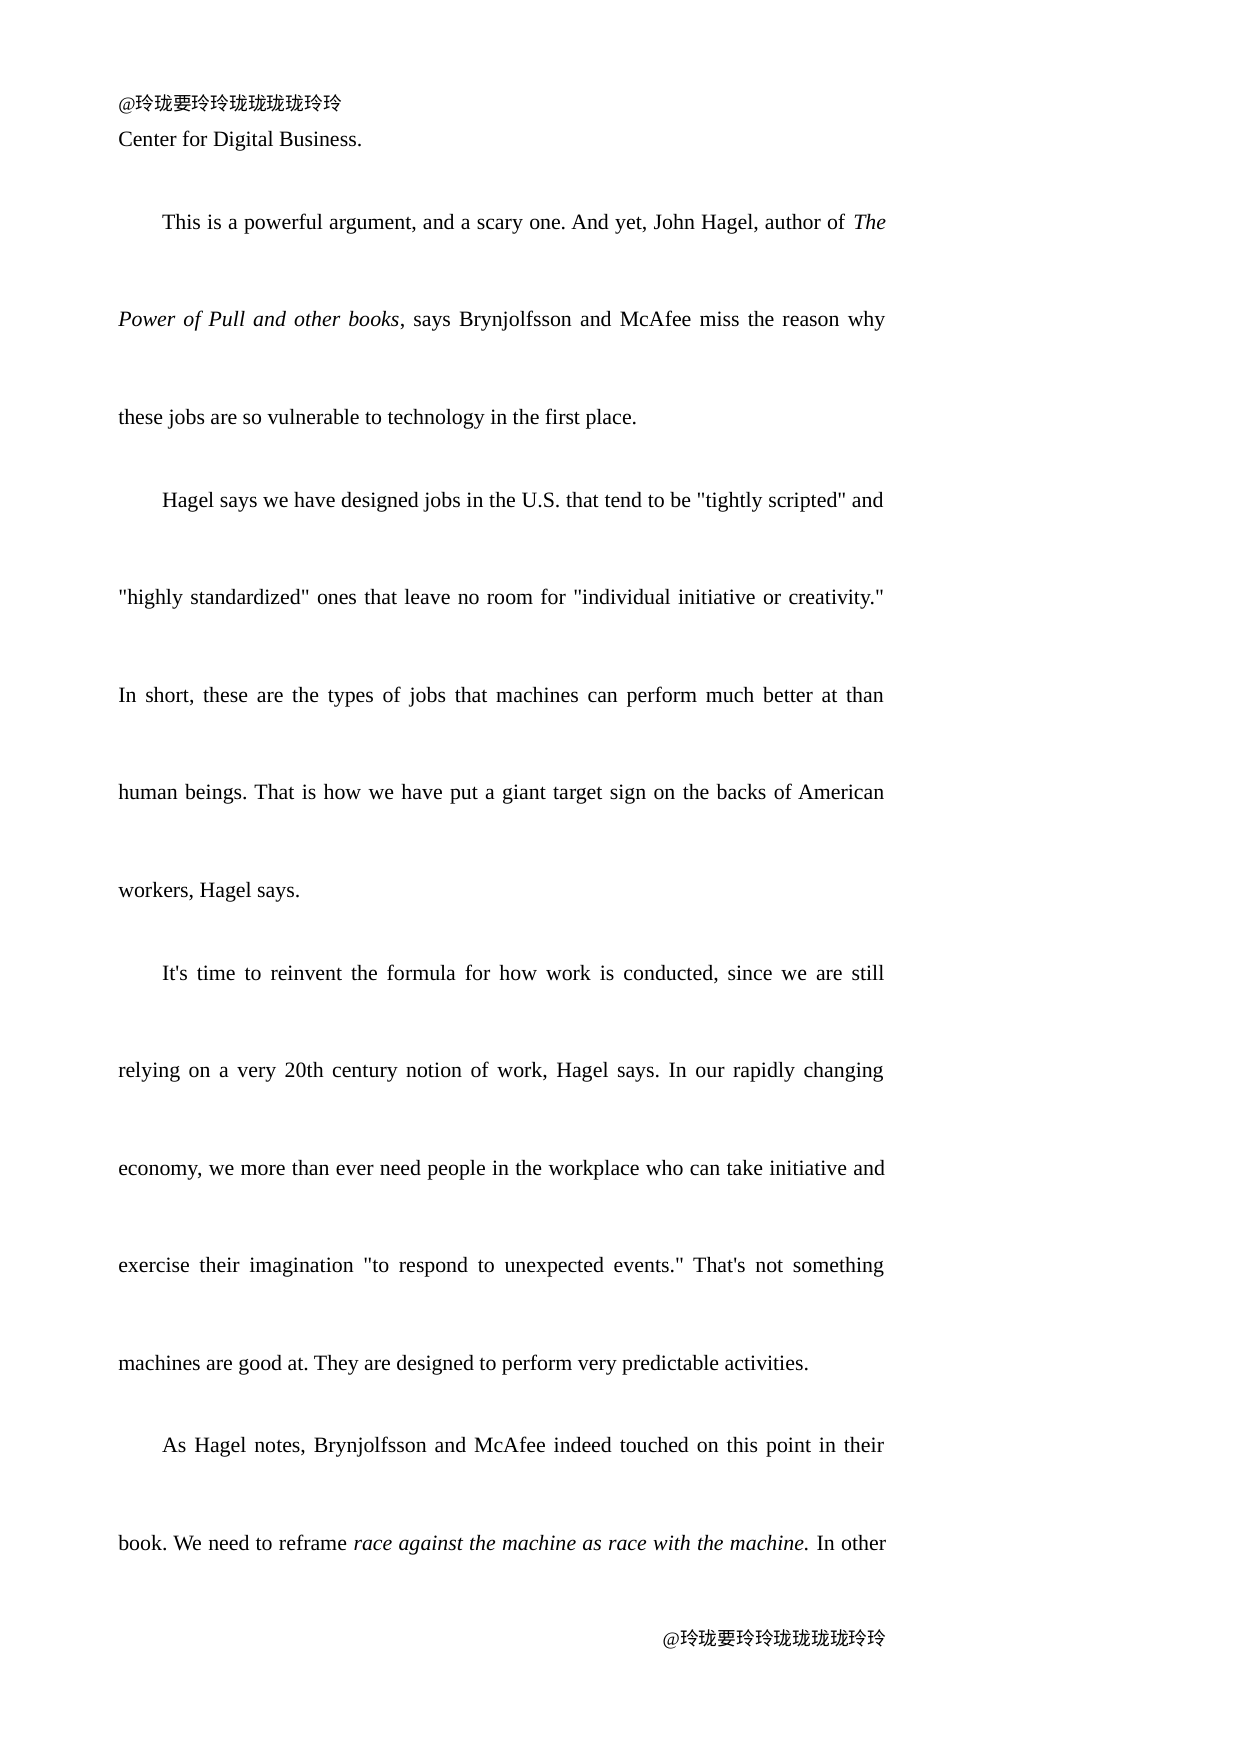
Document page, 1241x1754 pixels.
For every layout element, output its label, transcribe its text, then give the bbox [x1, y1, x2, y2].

text Hagel says we have designed jobs in the that tend to be "tightly scripted" and "highly standardized" ones that leave no room for "individual initiative or creativity." In short, these are the types of jobs that machines can perform much better at than human beings. That is how we have put a giant target sign on the backs of American workers, Hagel says. [118, 483, 886, 905]
text It's time to reinvent the formula for how work is conducted, since we are still relying on a very 20th century notion of work, Hagel says. In our rapidly changing economy, we more than ever need people in the workplace who can take initiative and exercise their imagination "to respond to unexpected events." That's not something machines are good at. They are designed to perform very predictable activities. [118, 956, 886, 1378]
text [118, 1429, 886, 1559]
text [118, 122, 886, 154]
text This is a powerful argument, and a scary one. And yet, John Hagel, author of The Power of Pull and other books, says Brynjolfsson and McAfee miss the reason why these jobs are so vulnerable to technology in the first place. [118, 205, 886, 432]
